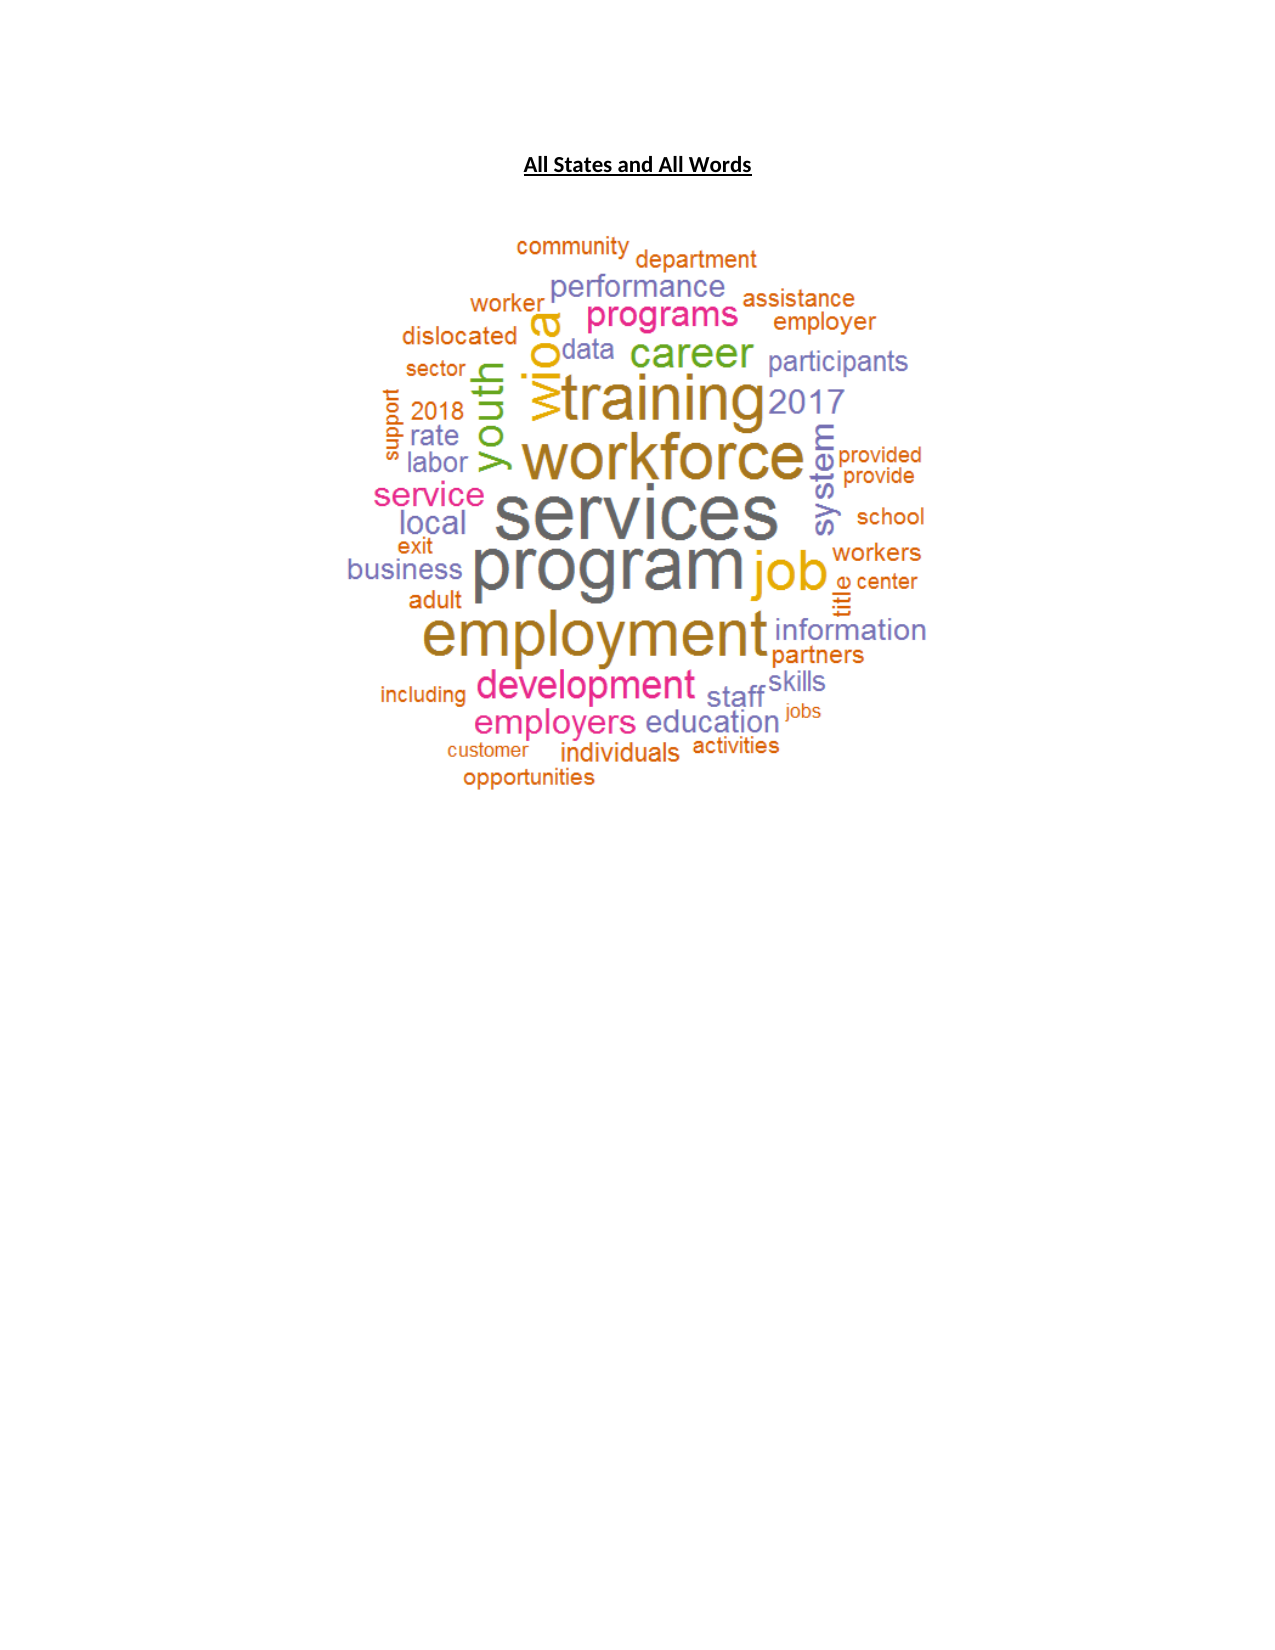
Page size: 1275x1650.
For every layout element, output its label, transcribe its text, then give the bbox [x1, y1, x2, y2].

picture [321, 196, 954, 825]
text All States and All Words [150, 150, 1125, 178]
